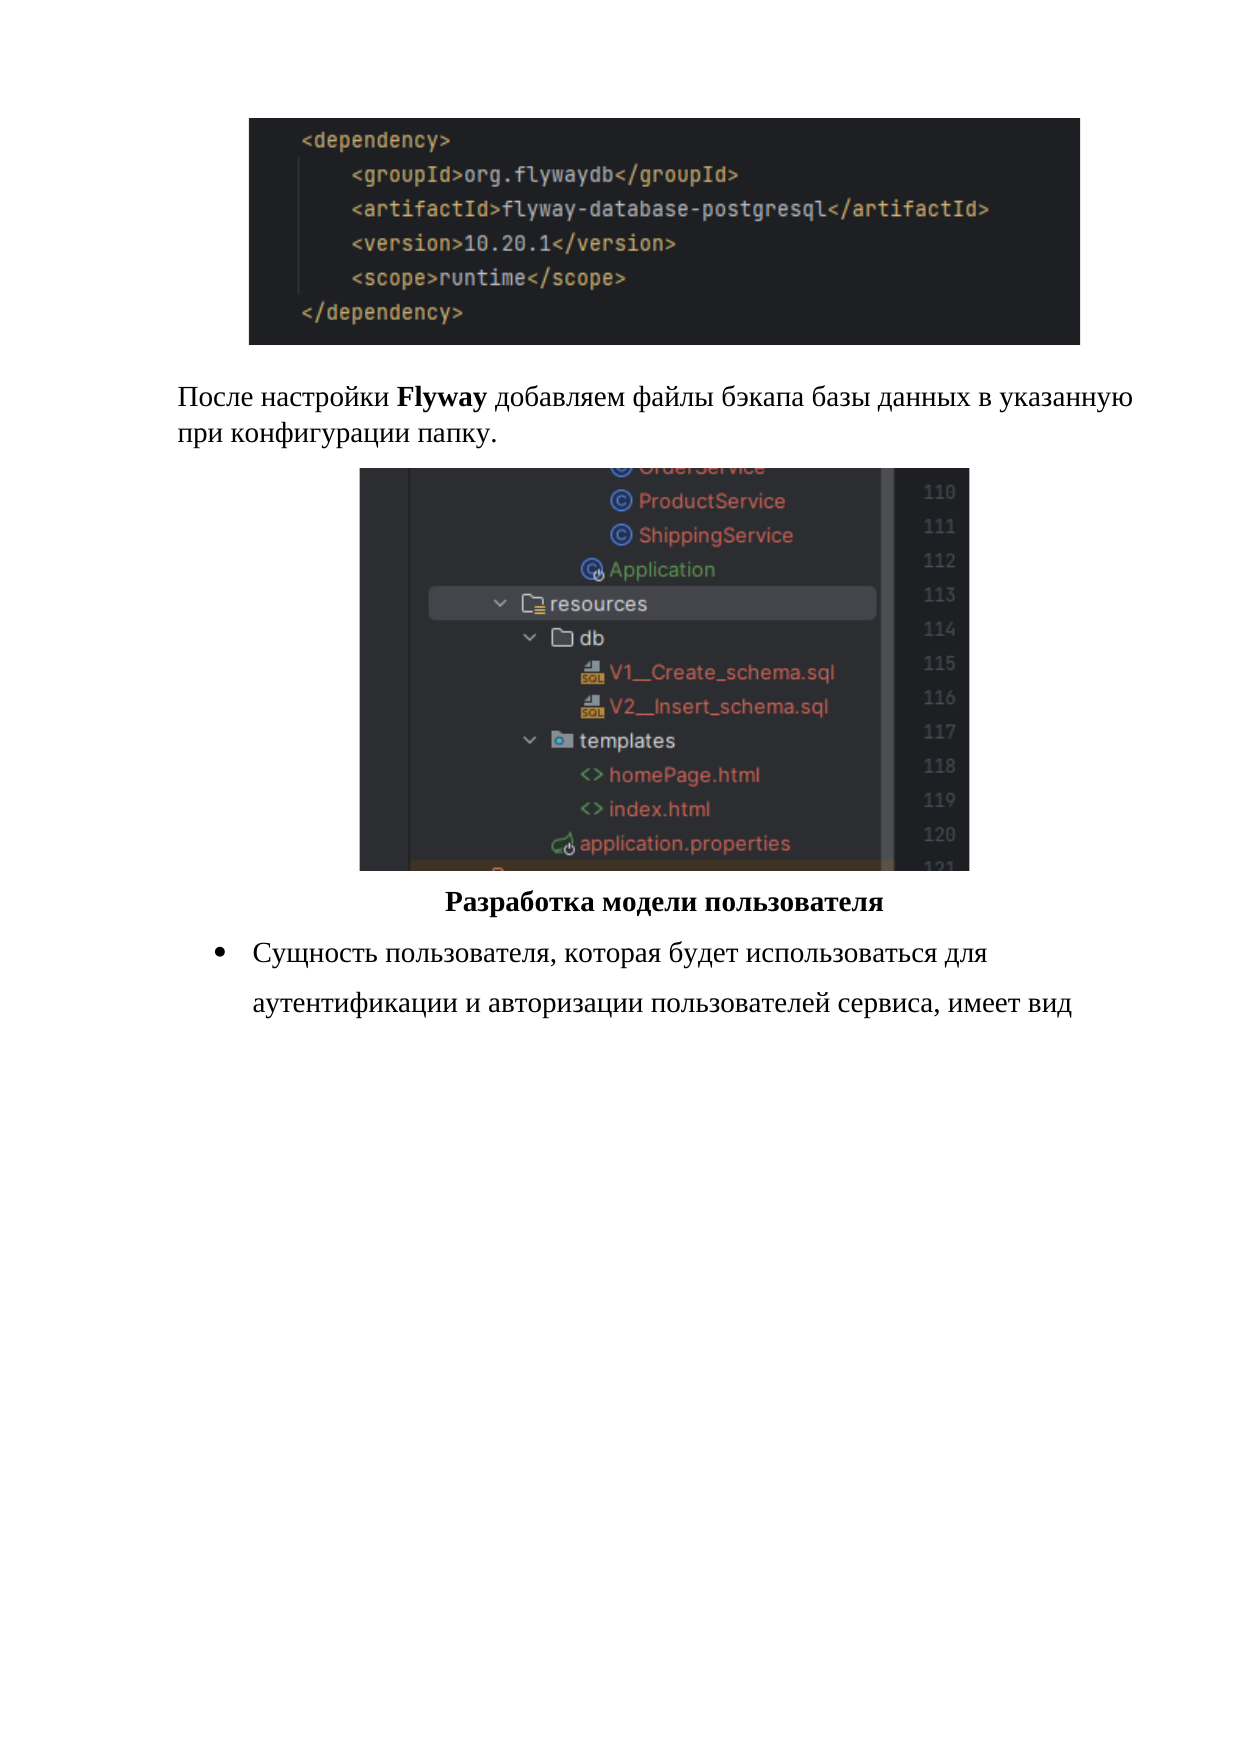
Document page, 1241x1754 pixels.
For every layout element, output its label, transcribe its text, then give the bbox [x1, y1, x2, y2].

text После настройки Flyway добавляем файлы бэкапа базы данных в указанную при конфигурации папку. [177, 379, 1152, 449]
picture [359, 468, 970, 871]
picture [248, 118, 1080, 345]
list Разработка модели пользователя [177, 884, 1152, 918]
list Сущность пользователя, которая будет использоваться для аутентификации и авторизации пользователей сервиса, имеет вид [215, 935, 1152, 1019]
